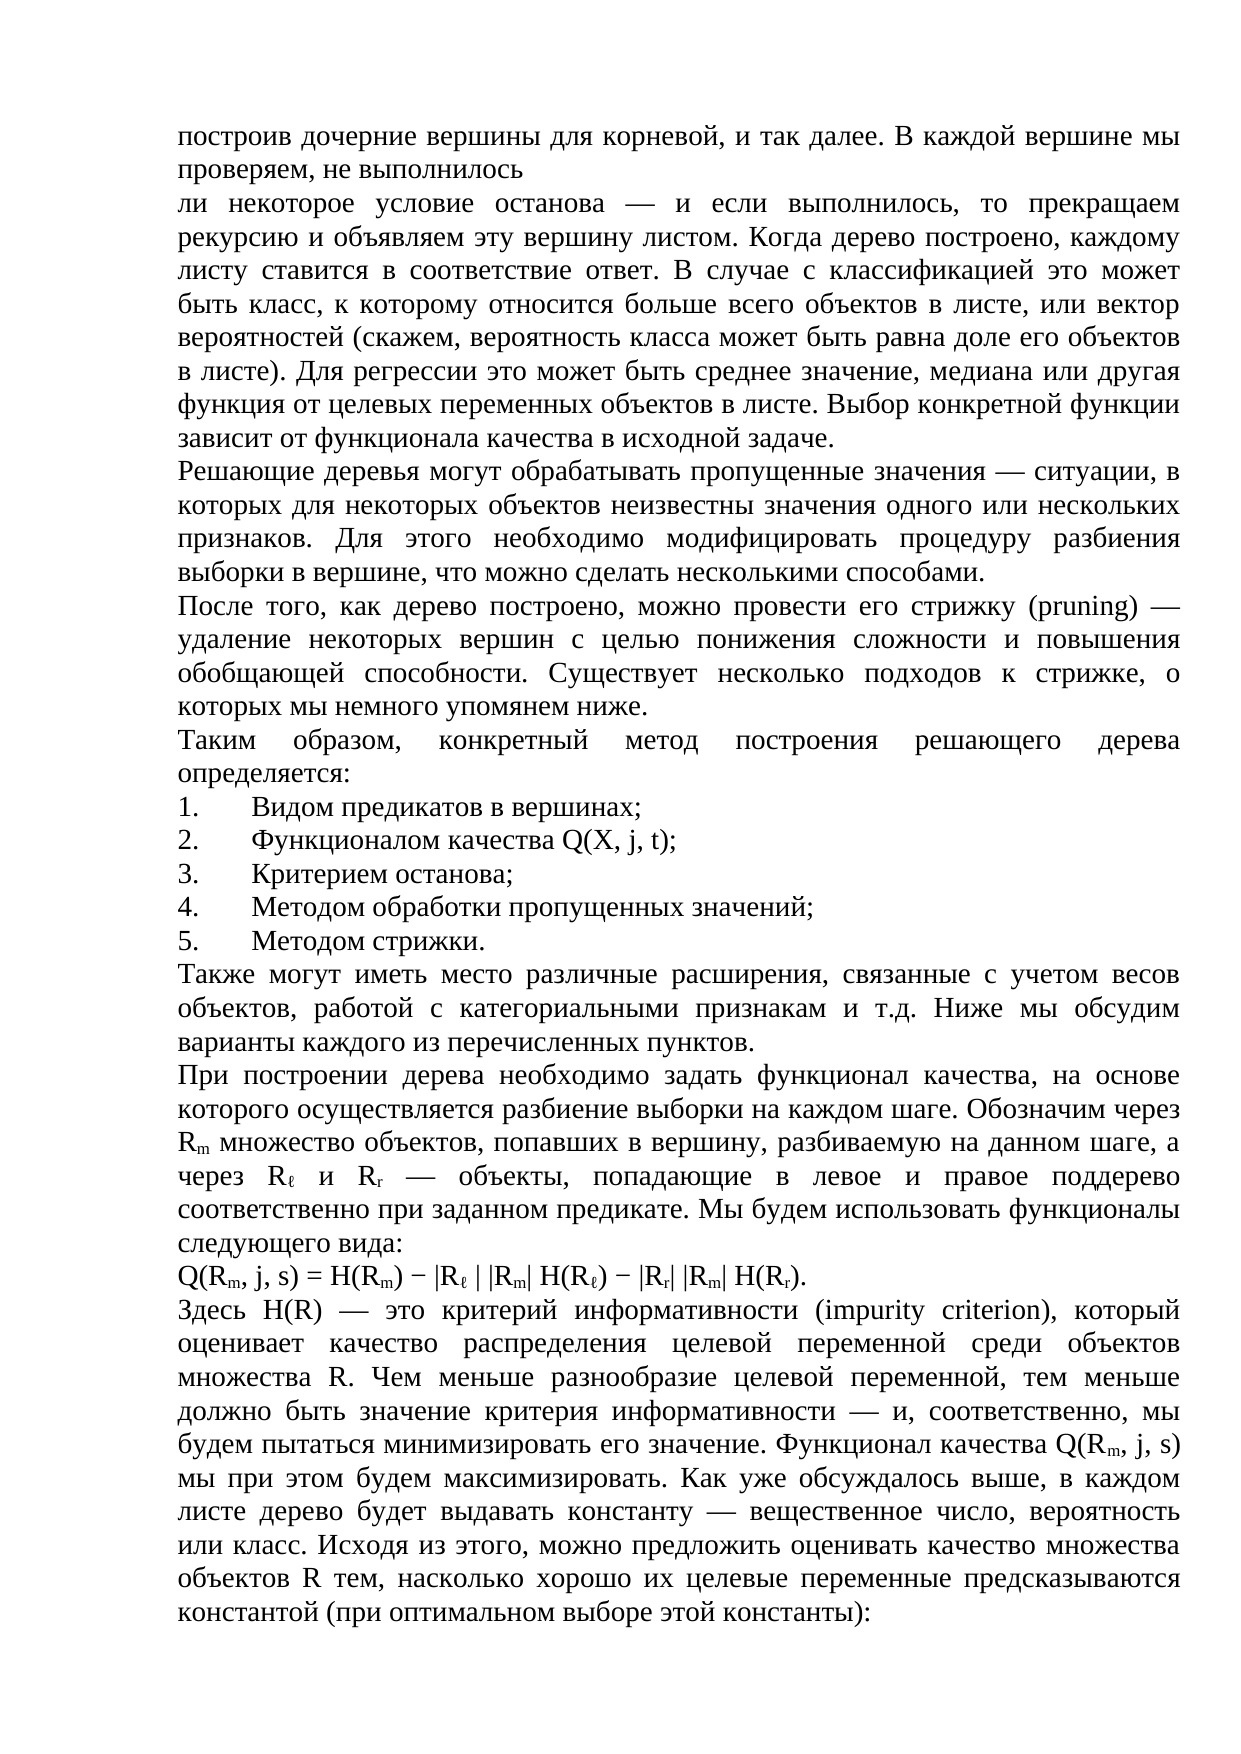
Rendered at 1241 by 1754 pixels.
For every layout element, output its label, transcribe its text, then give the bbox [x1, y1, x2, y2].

text После того, как дерево построено, можно провести его стрижку (pruning) — удаление некоторых вершин с целью понижения сложности и повышения обобщающей способности. Существует несколько подходов к стрижке, о которых мы немного упомянем ниже. [177, 588, 1181, 722]
text 1. Видом предикатов в вершинах; [177, 789, 1181, 822]
text ли некоторое условие останова — и если выполнилось, то прекращаем рекурсию и объявляем эту вершину листом. Когда дерево построено, каждому листу ставится в соответствие ответ. В случае с классификацией это может быть класс, к которому относится больше всего объектов в листе, или вектор вероятностей (скажем, вероятность класса может быть равна доле его объектов в листе). Для регрессии это может быть среднее значение, медиана или другая функция от целевых переменных объектов в листе. Выбор конкретной функции зависит от функционала качества в исходной задаче. [177, 185, 1181, 453]
text 2. Функционалом качества Q(X, j, t); [177, 822, 1181, 856]
text Q(Rm, j, s) = H(Rm) − |Rℓ | |Rm| H(Rℓ) − |Rr| |Rm| H(Rr). [177, 1258, 1181, 1292]
text При построении дерева необходимо задать функционал качества, на основе которого осуществляется разбиение выборки на каждом шаге. Обозначим через Rm множество объектов, попавших в вершину, разбиваемую на данном шаге, а через Rℓ и Rr — объекты, попадающие в левое и правое поддерево соответственно при заданном предикате. Мы будем использовать функционалы следующего вида: [177, 1057, 1181, 1258]
text 3. Критерием останова; [177, 856, 1181, 889]
text Также могут иметь место различные расширения, связанные с учетом весов объектов, работой с категориальными признакам и т.д. Ниже мы обсудим варианты каждого из перечисленных пунктов. [177, 957, 1181, 1057]
text Таким образом, конкретный метод построения решающего дерева определяется: [177, 722, 1181, 789]
text 5. Методом стрижки. [177, 923, 1181, 957]
text Здесь H(R) — это критерий информативности (impurity criterion), который оценивает качество распределения целевой переменной среди объектов множества R. Чем меньше разнообразие целевой переменной, тем меньше должно быть значение критерия информативности — и, соответственно, мы будем пытаться минимизировать его значение. Функционал качества Q(Rm, j, s) мы при этом будем максимизировать. Как уже обсуждалось выше, в каждом листе дерево будет выдавать константу — вещественное число, вероятность или класс. Исходя из этого, можно предложить оценивать качество множества объектов R тем, насколько хорошо их целевые переменные предсказываются константой (при оптимальном выборе этой константы): [177, 1292, 1181, 1627]
text 4. Методом обработки пропущенных значений; [177, 889, 1181, 923]
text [177, 118, 1181, 185]
text Решающие деревья могут обрабатывать пропущенные значения — ситуации, в которых для некоторых объектов неизвестны значения одного или нескольких признаков. Для этого необходимо модифицировать процедуру разбиения выборки в вершине, что можно сделать несколькими способами. [177, 453, 1181, 588]
